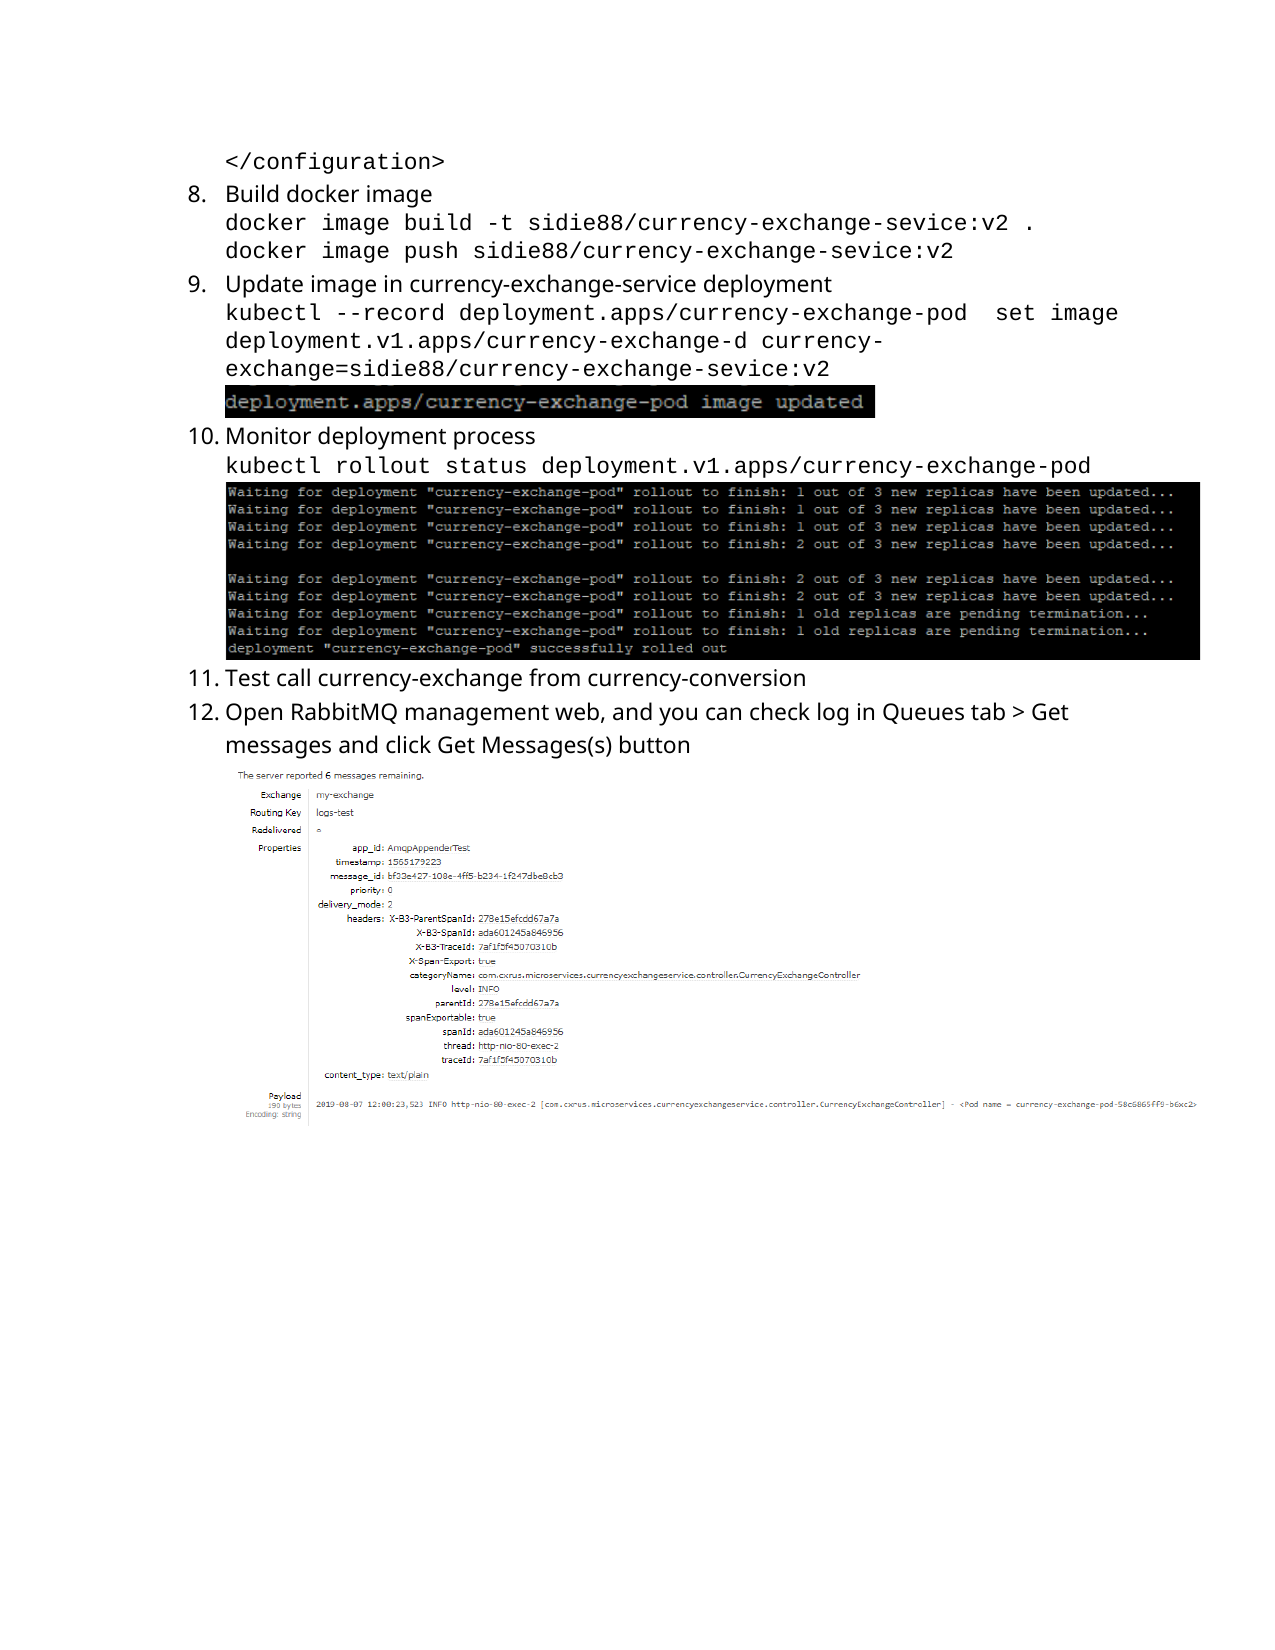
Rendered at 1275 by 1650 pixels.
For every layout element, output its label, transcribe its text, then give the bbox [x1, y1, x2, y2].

list Open RabbitMQ management web, and you can check log in Queues tab > Get messages and click Get Messages(s) button [187, 696, 1125, 761]
list kubectl --record deployment.apps/currency-exchange-pod set image deployment.v1.apps/currency-exchange-d currency-exchange=sidie88/currency-exchange-sevice:v2 [225, 301, 1125, 383]
list Monitor deployment process [187, 420, 1125, 452]
list docker image build -t sidie88/currency-exchange-sevice:v2 . [225, 212, 1125, 238]
list Build docker image [187, 178, 1125, 209]
list docker image push sidie88/currency-exchange-sevice:v2 [225, 239, 1125, 266]
picture [225, 482, 1200, 660]
picture [225, 763, 1200, 1127]
list </configuration> [225, 150, 1125, 176]
list Test call currency-exchange from currency-conversion [187, 662, 1125, 693]
list Update image in currency-exchange-service deployment [187, 267, 1125, 299]
picture [225, 385, 876, 418]
list kubectl rollout status deployment.v1.apps/currency-exchange-pod [225, 454, 1125, 480]
